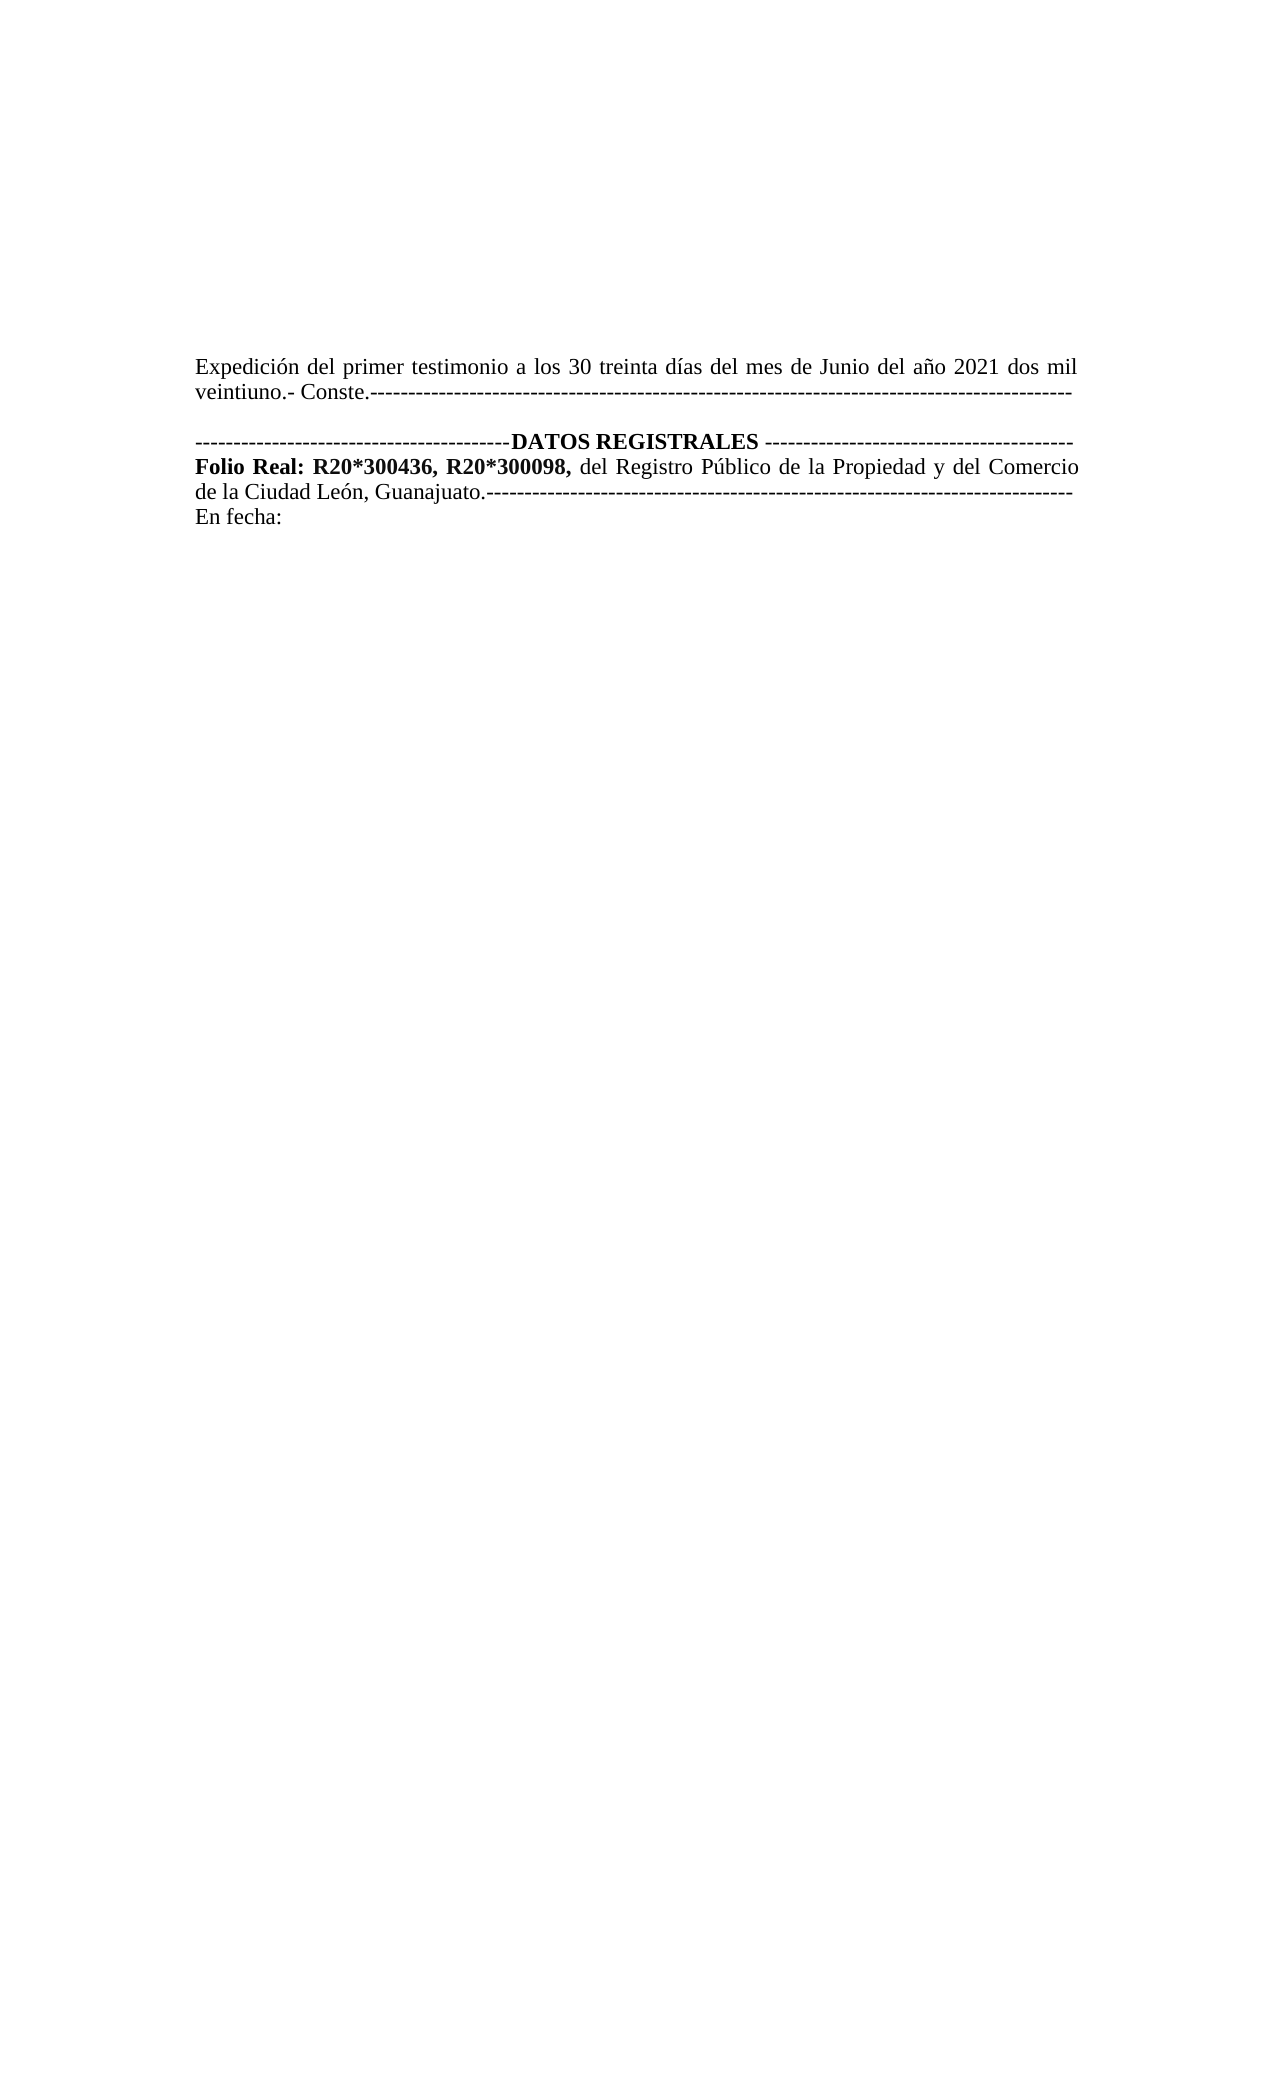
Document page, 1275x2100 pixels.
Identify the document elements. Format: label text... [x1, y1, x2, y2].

text Expedición del primer testimonio a los 30 treinta días del mes de Junio del año 2021 dos mil veintiuno.- Conste. [195, 354, 1080, 404]
text Folio Real: R20*300436, R20*300098, del Registro Público de la Propiedad y del Comercio de la Ciudad León, Guanajuato. [195, 454, 1080, 504]
text DATOS REGISTRALES [195, 429, 1080, 454]
text En fecha: [195, 504, 1080, 529]
